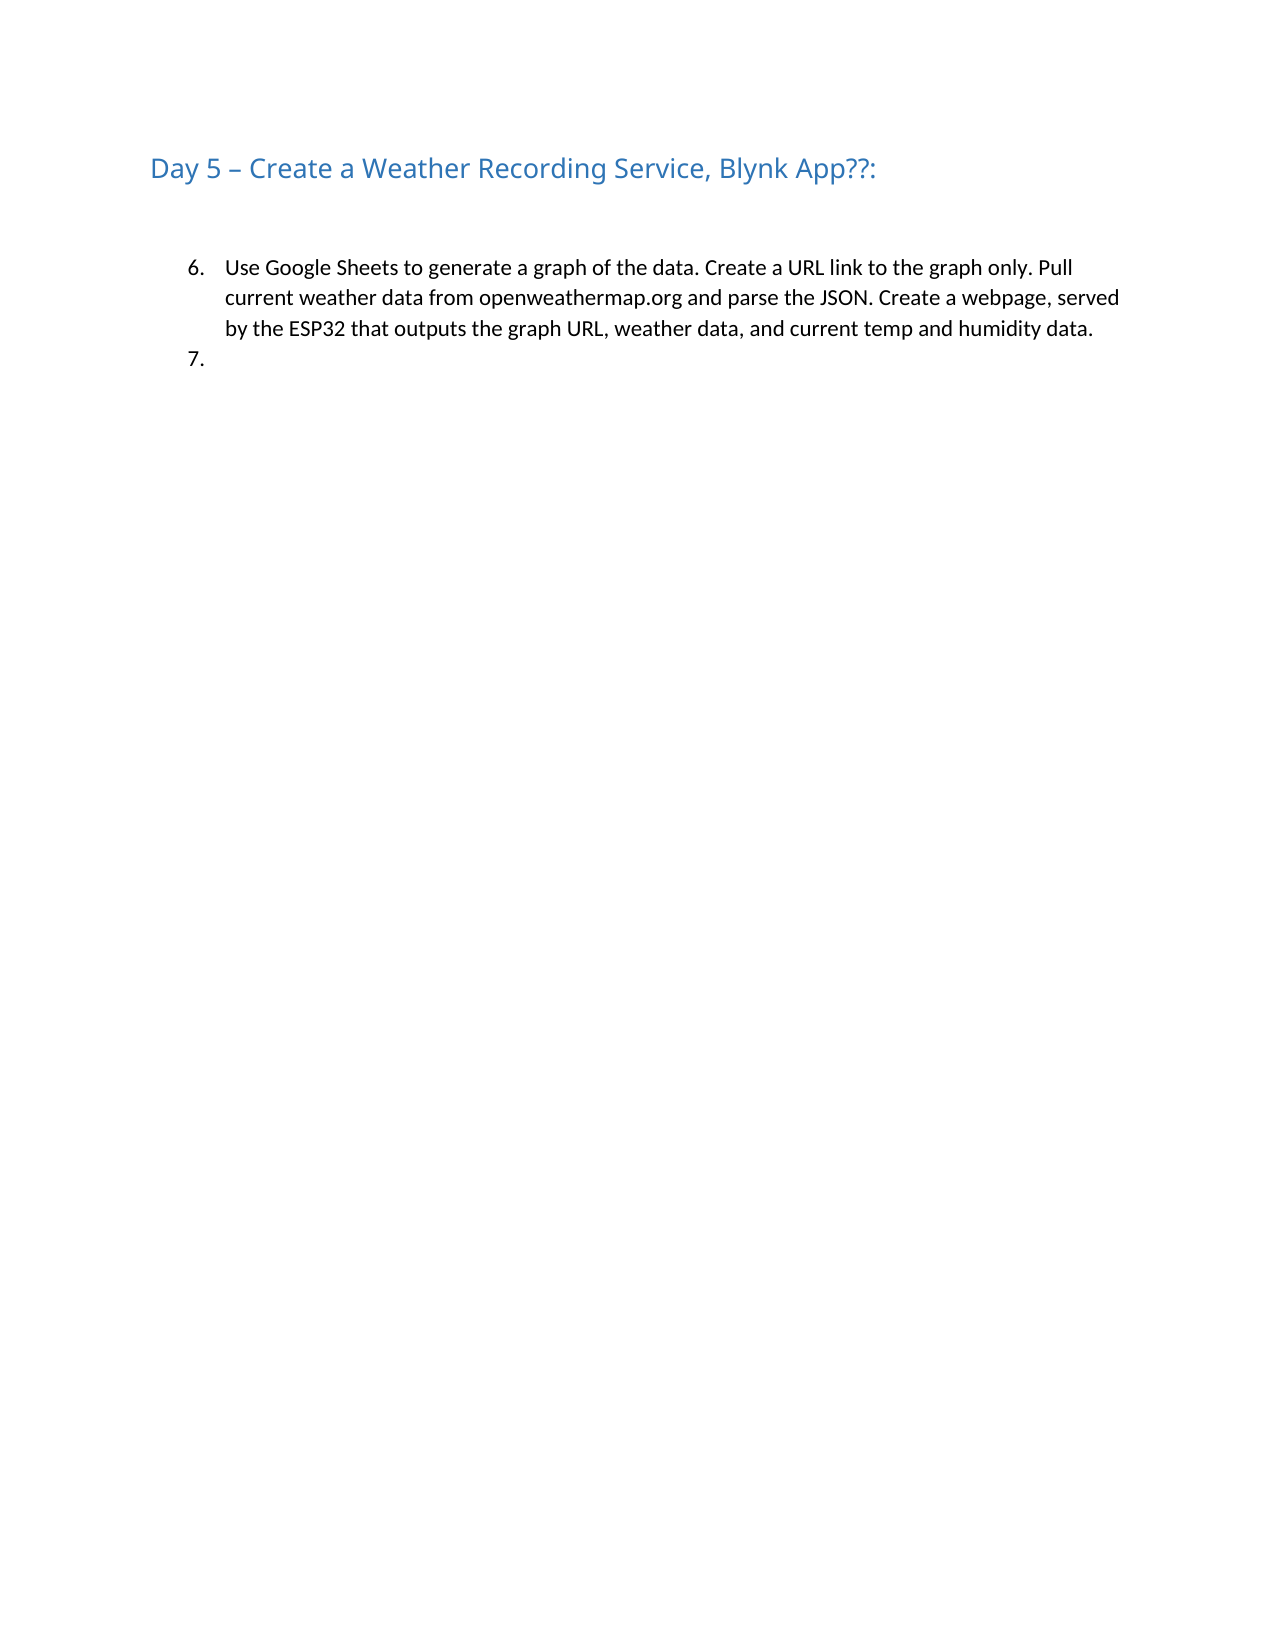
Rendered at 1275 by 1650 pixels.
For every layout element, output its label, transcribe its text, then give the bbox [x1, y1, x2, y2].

list Use Google Sheets to generate a graph of the data. Create a URL link to the graph only. Pull current weather data from openweathermap.org and parse the JSON. Create a webpage, served by the ESP32 that outputs the graph URL, weather data, and current temp and humidity data. [187, 253, 1125, 342]
text Day 5 – Create a Weather Recording Service, Blynk App??: [150, 150, 1125, 187]
